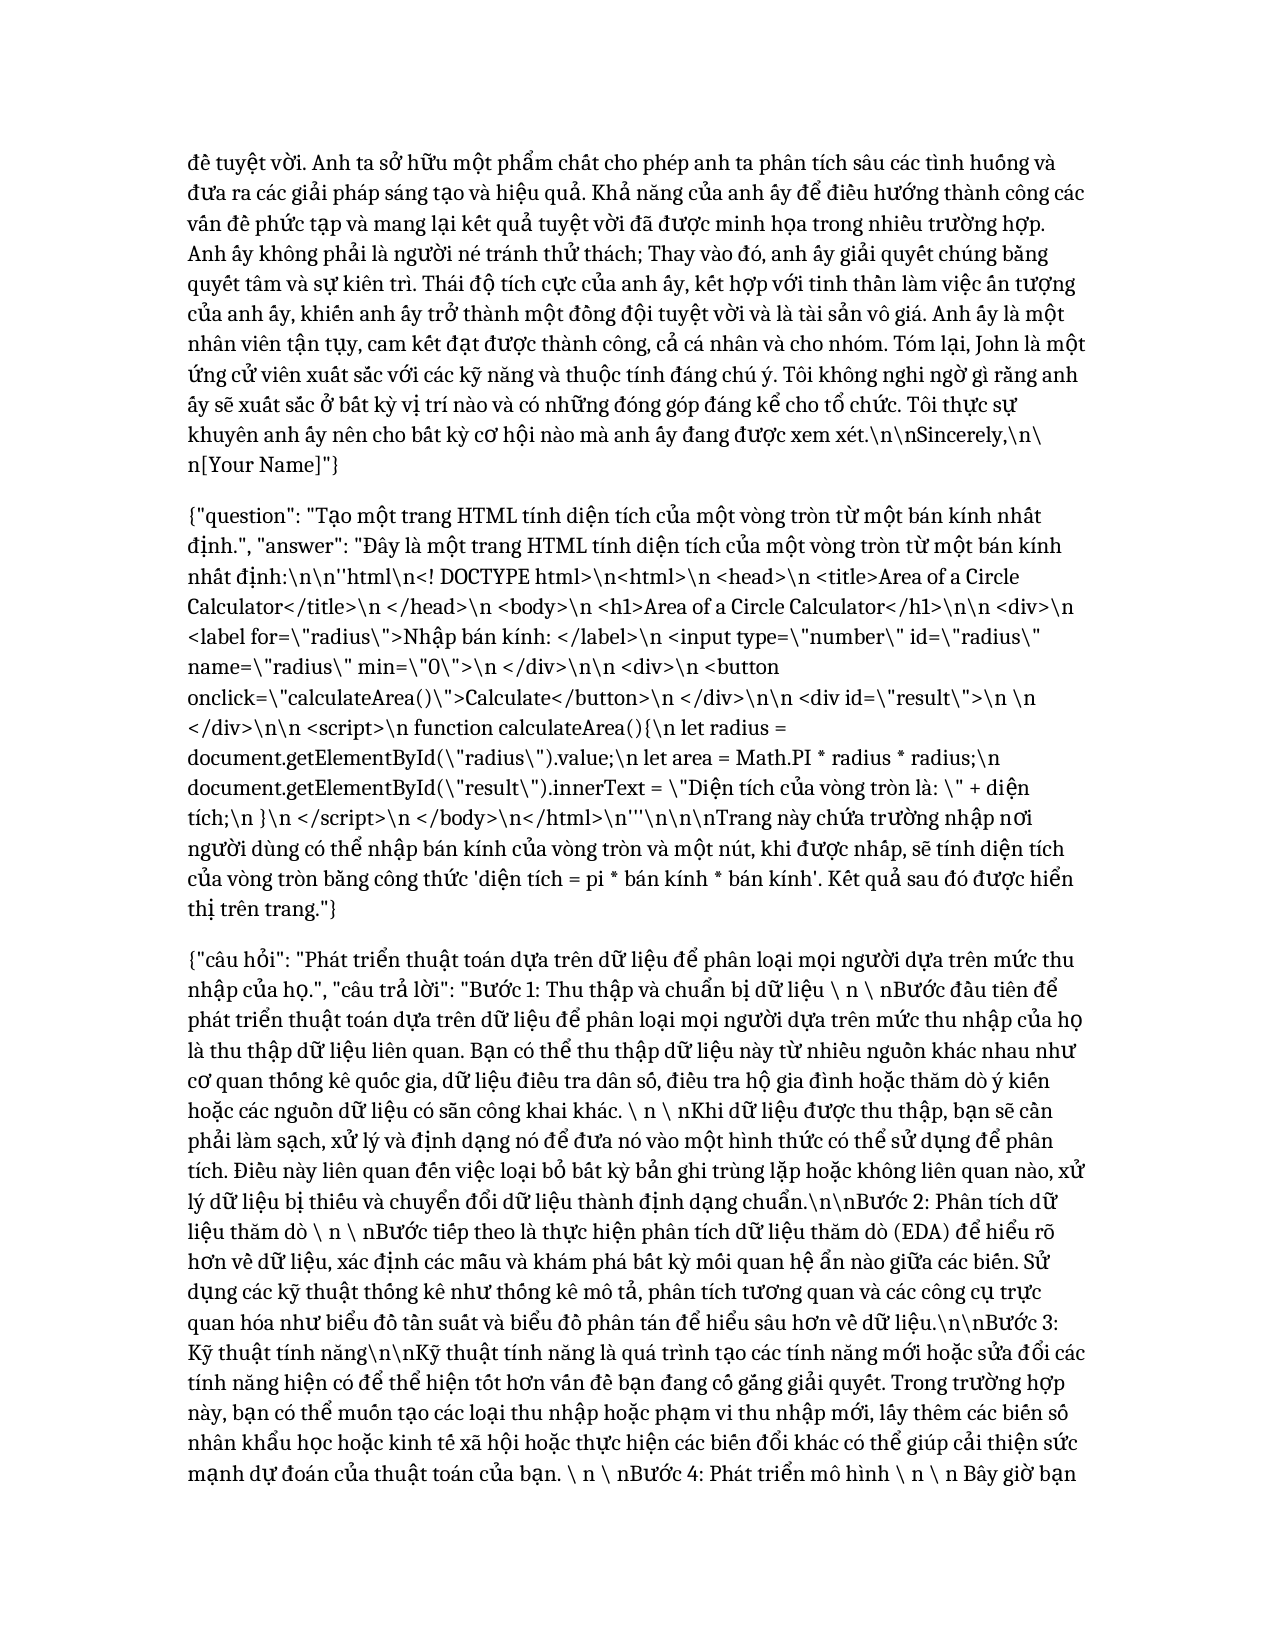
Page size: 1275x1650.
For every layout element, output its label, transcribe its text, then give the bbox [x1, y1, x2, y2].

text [187, 947, 1087, 1487]
text {"question": "Tạo một trang HTML tính diện tích của một vòng tròn từ một bán kính nhất định.", "answer": "Đây là một trang HTML tính diện tích của một vòng tròn từ một bán kính nhất định:\n\n''html\n<! DOCTYPE html>\n<html>\n <head>\n <title>Area of a Circle Calculator</title>\n </head>\n <body>\n <h1>Area of a Circle Calculator</h1>\n\n <div>\n <label for=\"radius\">Nhập bán kính: </label>\n <input type=\"number\" id=\"radius\" name=\"radius\" min=\"0\">\n </div>\n\n <div>\n <button onclick=\"calculateArea()\">Calculate</button>\n </div>\n\n <div id=\"result\">\n \n </div>\n\n <script>\n function calculateArea(){\n let radius = document.getElementById(\"radius\").value;\n let area = Math.PI * radius * radius;\n document.getElementById(\"result\").innerText = \"Diện tích của vòng tròn là: \" + diện tích;\n }\n </script>\n </body>\n</html>\n'''\n\n\nTrang này chứa trường nhập nơi người dùng có thể nhập bán kính của vòng tròn và một nút, khi được nhấp, sẽ tính diện tích của vòng tròn bằng công thức 'diện tích = pi * bán kính * bán kính'. Kết quả sau đó được hiển thị trên trang."} [187, 503, 1087, 922]
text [187, 150, 1087, 478]
